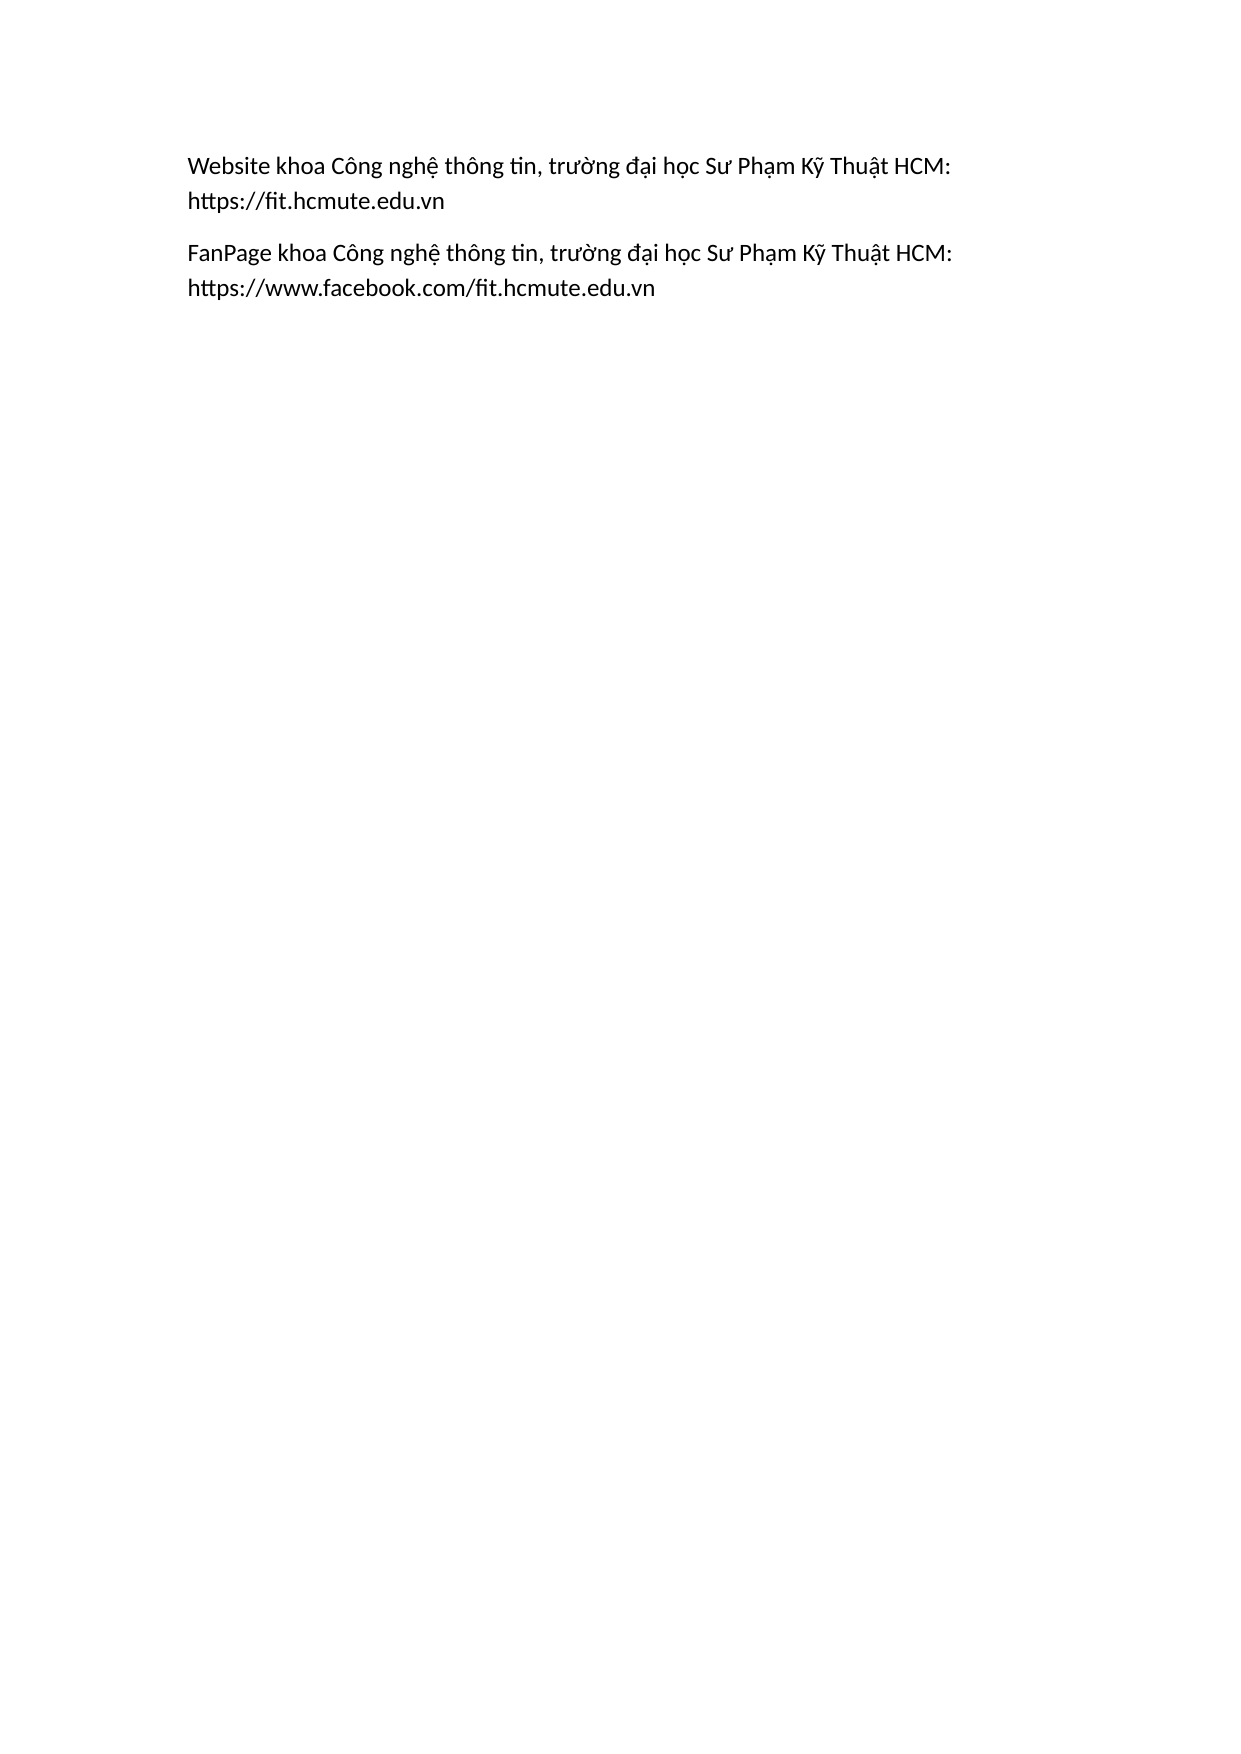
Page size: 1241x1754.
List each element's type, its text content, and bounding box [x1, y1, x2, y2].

text Website khoa Công nghệ thông tin, trường đại học Sư Phạm Kỹ Thuật HCM: https://fit.hcmute.edu.vn [187, 150, 1090, 216]
text FanPage khoa Công nghệ thông tin, trường đại học Sư Phạm Kỹ Thuật HCM: https://www.facebook.com/fit.hcmute.edu.vn [187, 237, 1090, 302]
